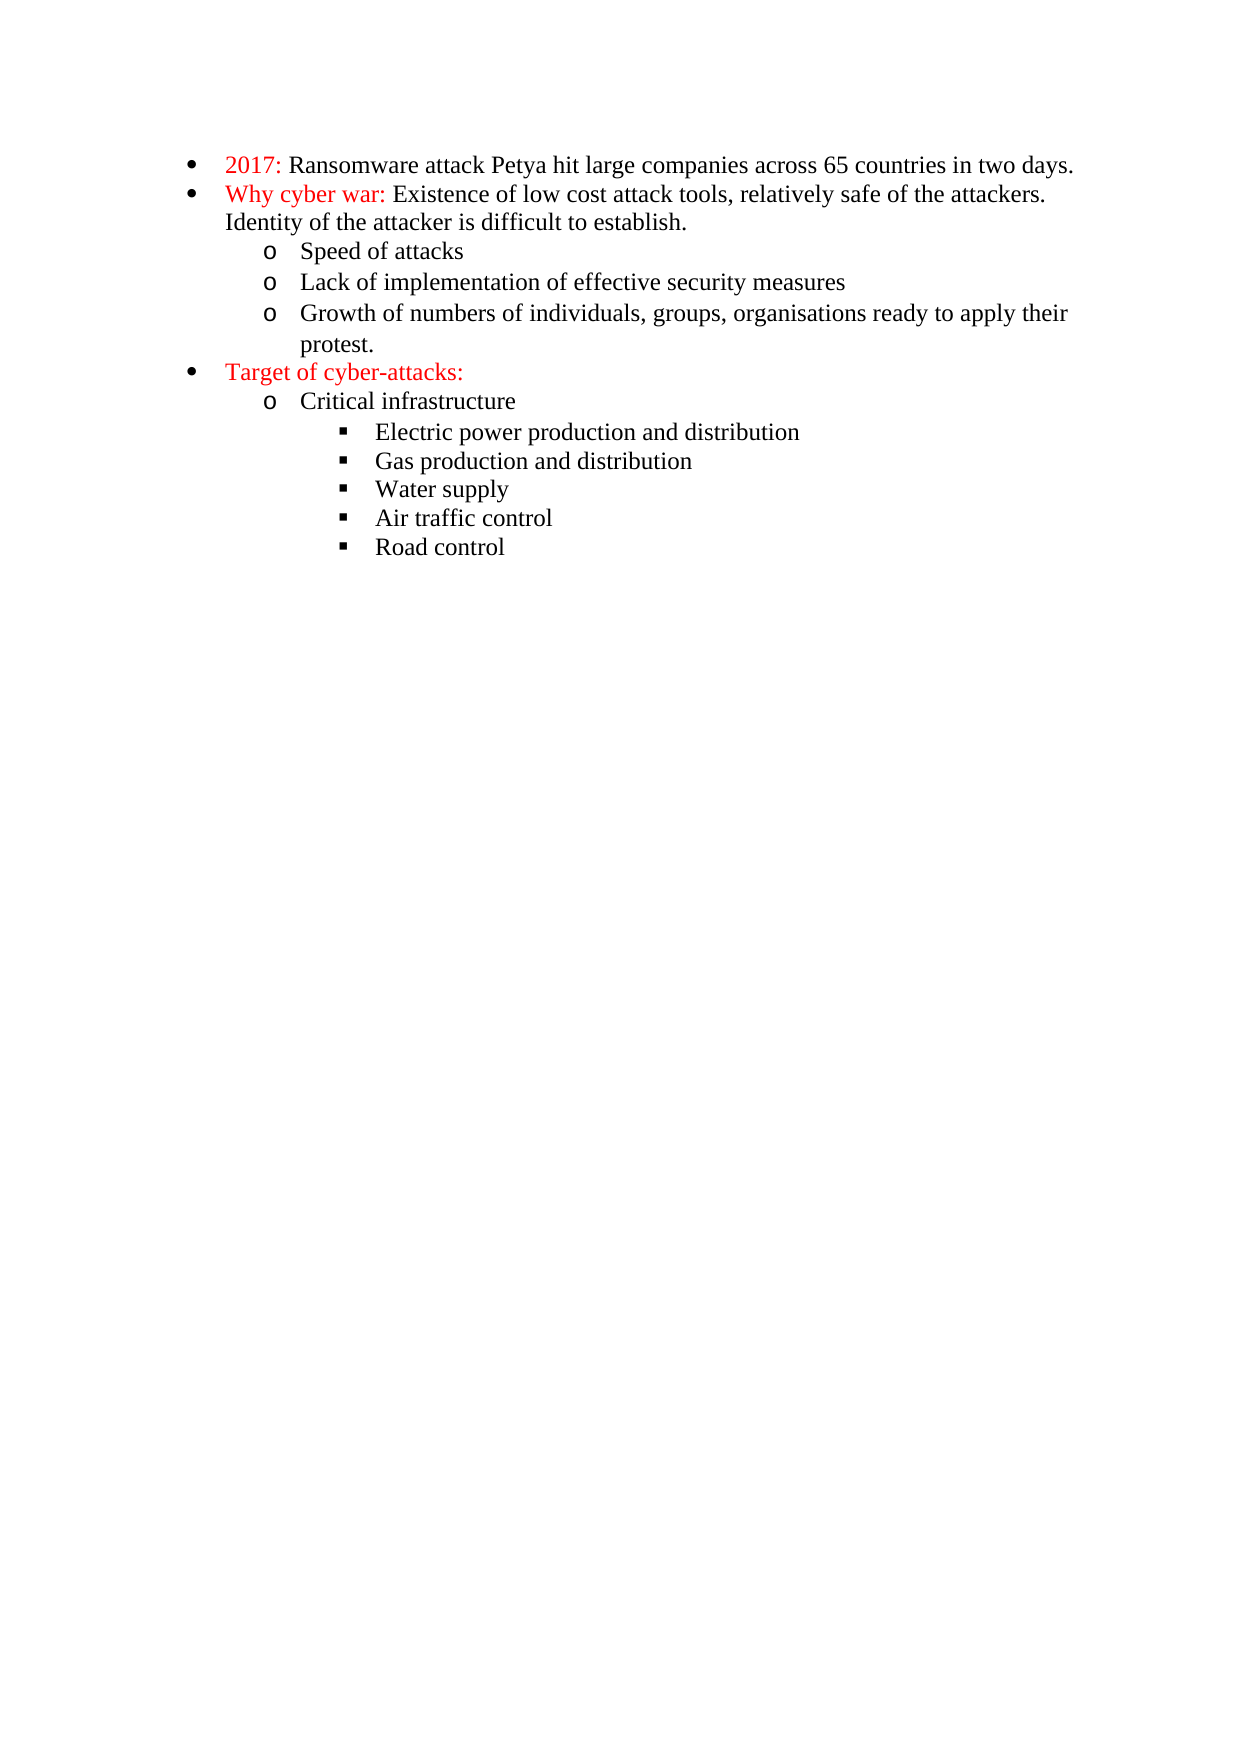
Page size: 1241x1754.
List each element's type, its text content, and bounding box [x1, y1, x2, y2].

list 2017: Ransomware attack Petya hit large companies across 65 countries in two days. [187, 150, 1090, 179]
list Gas production and distribution [337, 446, 1090, 474]
list Speed of attacks [262, 236, 1090, 267]
list Why cyber war: Existence of low cost attack tools, relatively safe of the attackers. Identity of the attacker is difficult to establish. [187, 179, 1090, 236]
list Water supply [337, 474, 1090, 503]
list Air traffic control [337, 503, 1090, 532]
list Lack of implementation of effective security measures [262, 267, 1090, 298]
list Critical infrastructure [262, 386, 1090, 417]
list Target of cyber-attacks: [187, 357, 1090, 386]
list Electric power production and distribution [337, 417, 1090, 446]
list Growth of numbers of individuals, groups, organisations ready to apply their protest. [262, 298, 1090, 357]
list Road control [337, 532, 1090, 561]
